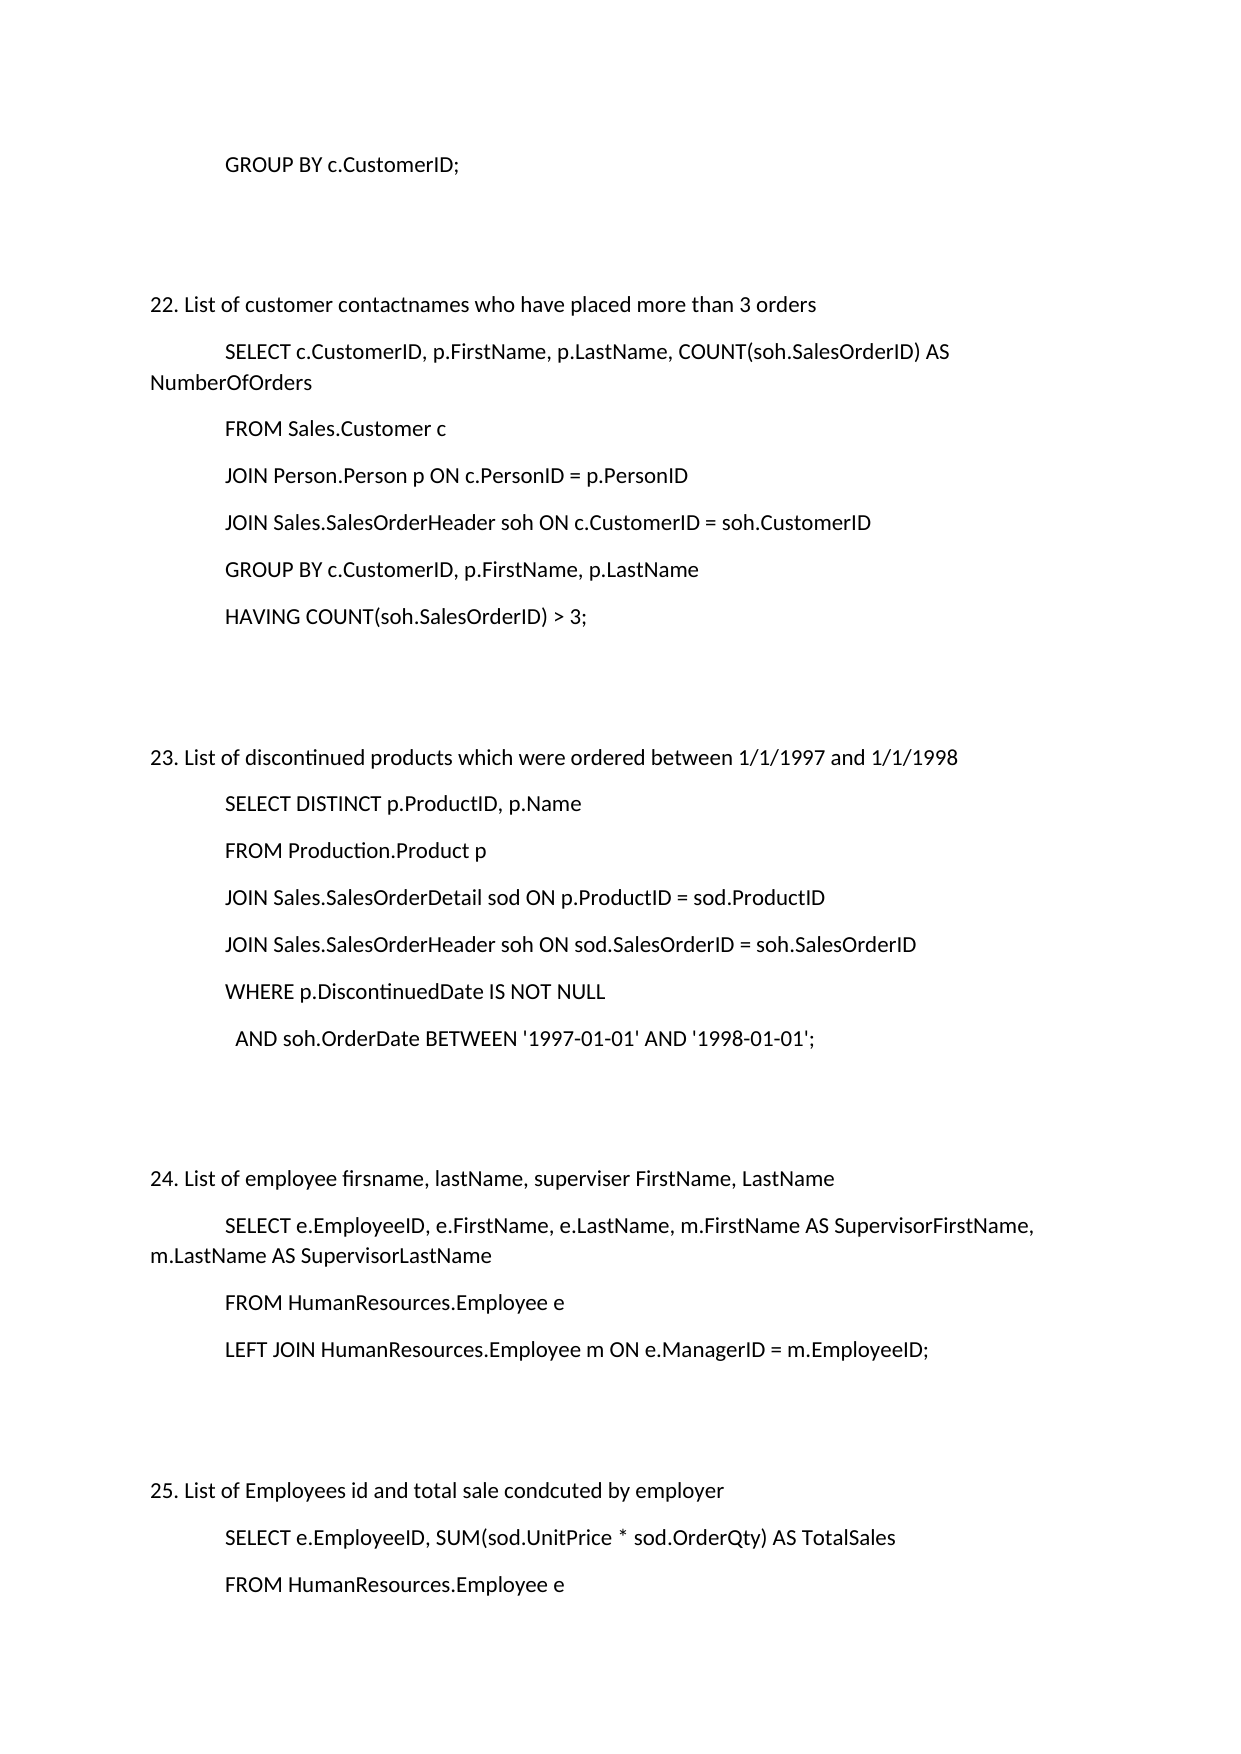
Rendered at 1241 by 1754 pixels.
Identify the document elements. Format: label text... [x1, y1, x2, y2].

text SELECT e.EmployeeID, SUM(sod.UnitPrice * sod.OrderQty) AS TotalSales [150, 1523, 1090, 1551]
text GROUP BY c.CustomerID, p.FirstName, p.LastName [150, 555, 1090, 583]
text HAVING COUNT(soh.SalesOrderID) > 3; [150, 602, 1090, 630]
text LEFT JOIN HumanResources.Employee m ON e.ManagerID = m.EmployeeID; [150, 1335, 1090, 1363]
text JOIN Person.Person p ON c.PersonID = p.PersonID [150, 461, 1090, 489]
text FROM Sales.Customer c [150, 414, 1090, 443]
text 25. List of Employees id and total sale condcuted by employer [150, 1476, 1090, 1504]
text SELECT e.EmployeeID, e.FirstName, e.LastName, m.FirstName AS SupervisorFirstName, m.LastName AS SupervisorLastName [150, 1211, 1090, 1270]
text JOIN Sales.SalesOrderHeader soh ON sod.SalesOrderID = soh.SalesOrderID [150, 930, 1090, 958]
text 24. List of employee firsname, lastName, superviser FirstName, LastName [150, 1164, 1090, 1193]
text GROUP BY c.CustomerID; [150, 150, 1090, 178]
text 23. List of discontinued products which were ordered between 1/1/1997 and 1/1/1998 [150, 743, 1090, 771]
text JOIN Sales.SalesOrderHeader soh ON c.CustomerID = soh.CustomerID [150, 508, 1090, 536]
text SELECT c.CustomerID, p.FirstName, p.LastName, COUNT(soh.SalesOrderID) AS NumberOfOrders [150, 337, 1090, 396]
text AND soh.OrderDate BETWEEN '1997-01-01' AND '1998-01-01'; [150, 1024, 1090, 1052]
text FROM Production.Product p [150, 836, 1090, 864]
text WHERE p.DiscontinuedDate IS NOT NULL [150, 977, 1090, 1005]
text 22. List of customer contactnames who have placed more than 3 orders [150, 291, 1090, 319]
text JOIN Sales.SalesOrderDetail sod ON p.ProductID = sod.ProductID [150, 883, 1090, 911]
text FROM HumanResources.Employee e [150, 1288, 1090, 1317]
text SELECT DISTINCT p.ProductID, p.Name [150, 789, 1090, 818]
text FROM HumanResources.Employee e [150, 1570, 1090, 1598]
